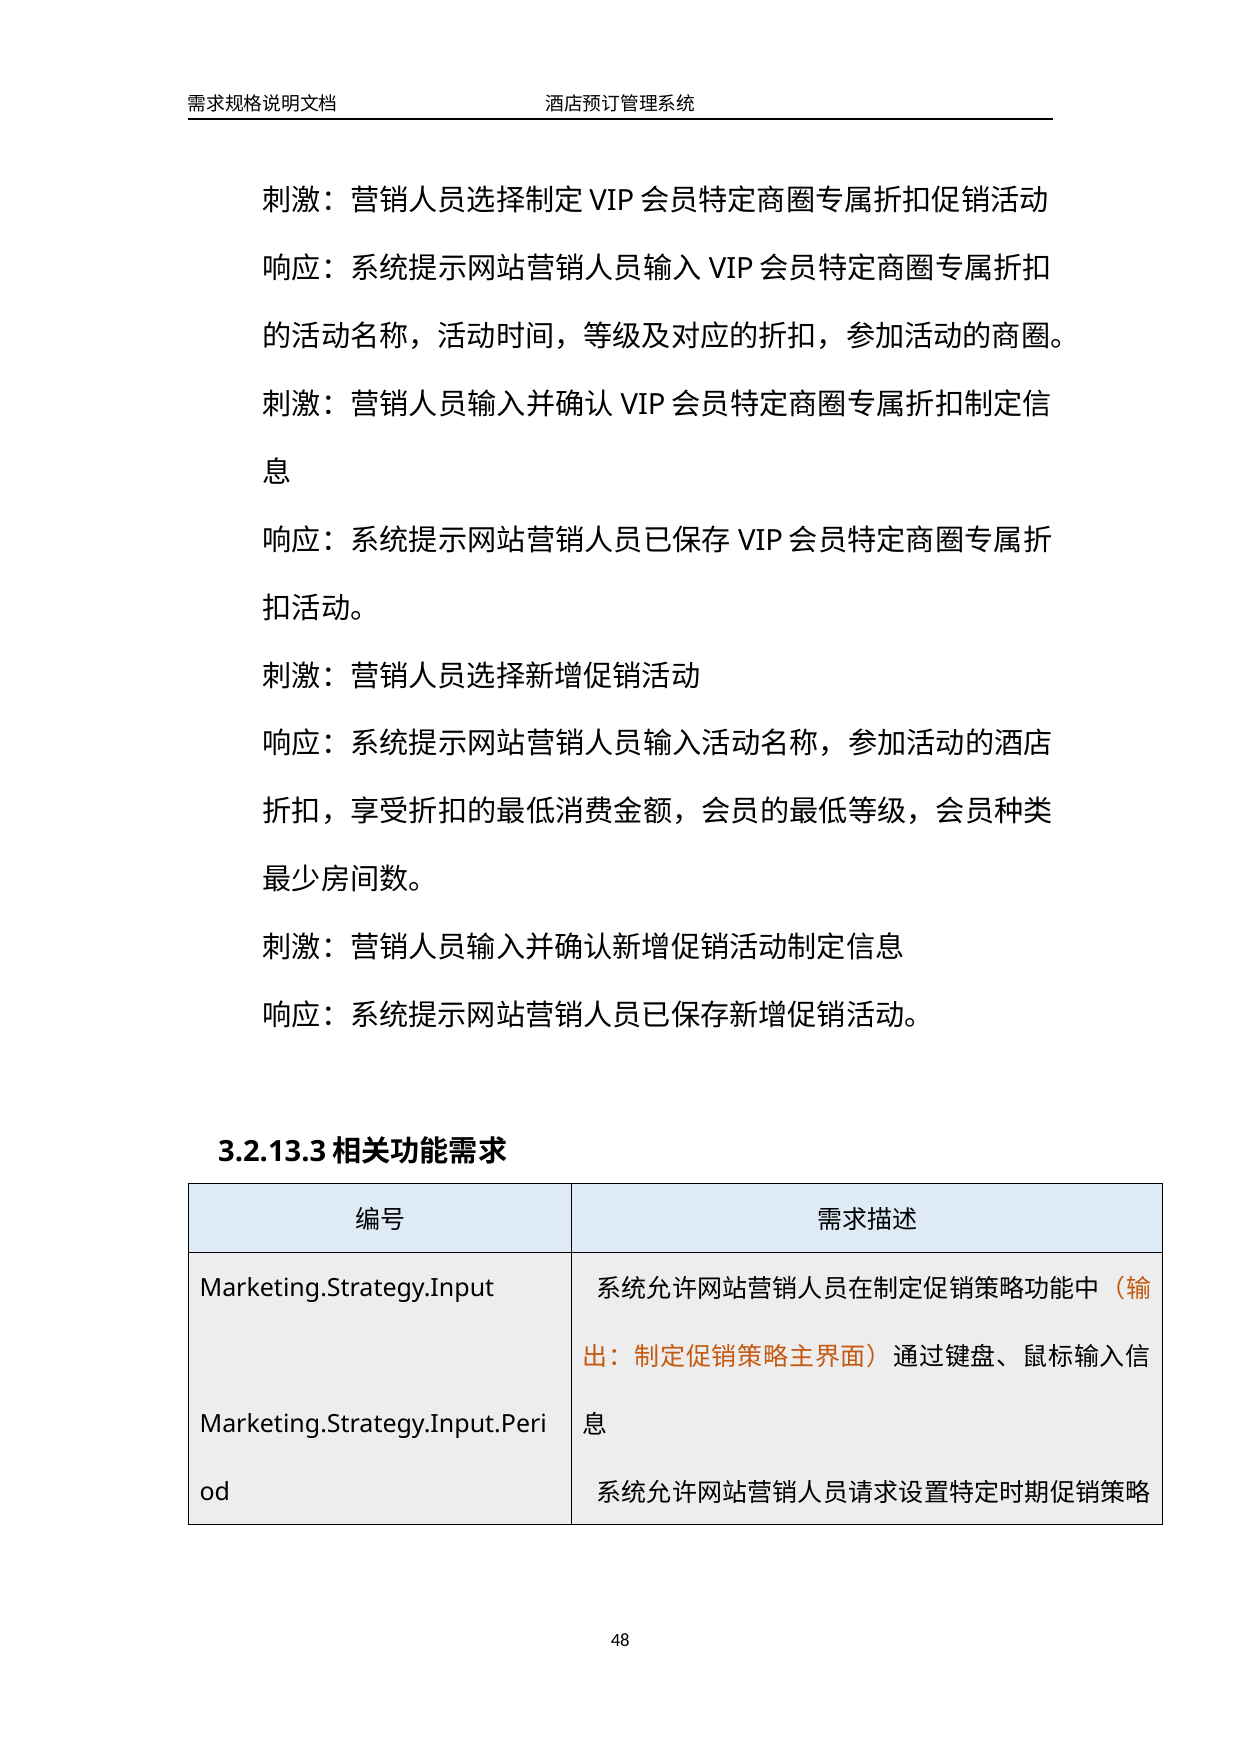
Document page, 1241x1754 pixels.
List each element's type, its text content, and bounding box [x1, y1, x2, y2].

text 3.2.13.3相关功能需求 [187, 1115, 1053, 1183]
text 响应：系统提示网站营销人员输入VIP会员特定商圈专属折扣的活动名称，活动时间，等级及对应的折扣，参加活动的商圈。 [262, 232, 1053, 368]
text 刺激：营销人员输入并确认VIP会员特定商圈专属折扣制定信息 [262, 368, 1053, 503]
table_header 编号 [189, 1184, 571, 1252]
text 刺激：营销人员选择新增促销活动 [262, 639, 1053, 707]
text 刺激：营销人员输入并确认新增促销活动制定信息 [262, 911, 1053, 979]
table_header 需求描述 [572, 1184, 1162, 1252]
text 刺激：营销人员选择制定VIP会员特定商圈专属折扣促销活动 [262, 164, 1053, 232]
text 响应：系统提示网站营销人员已保存VIP会员特定商圈专属折扣活动。 [262, 503, 1053, 639]
text 响应：系统提示网站营销人员输入活动名称，参加活动的酒店，折扣，享受折扣的最低消费金额，会员的最低等级，会员种类，最少房间数。 [262, 707, 1053, 911]
text 响应：系统提示网站营销人员已保存新增促销活动。 [262, 979, 1053, 1047]
